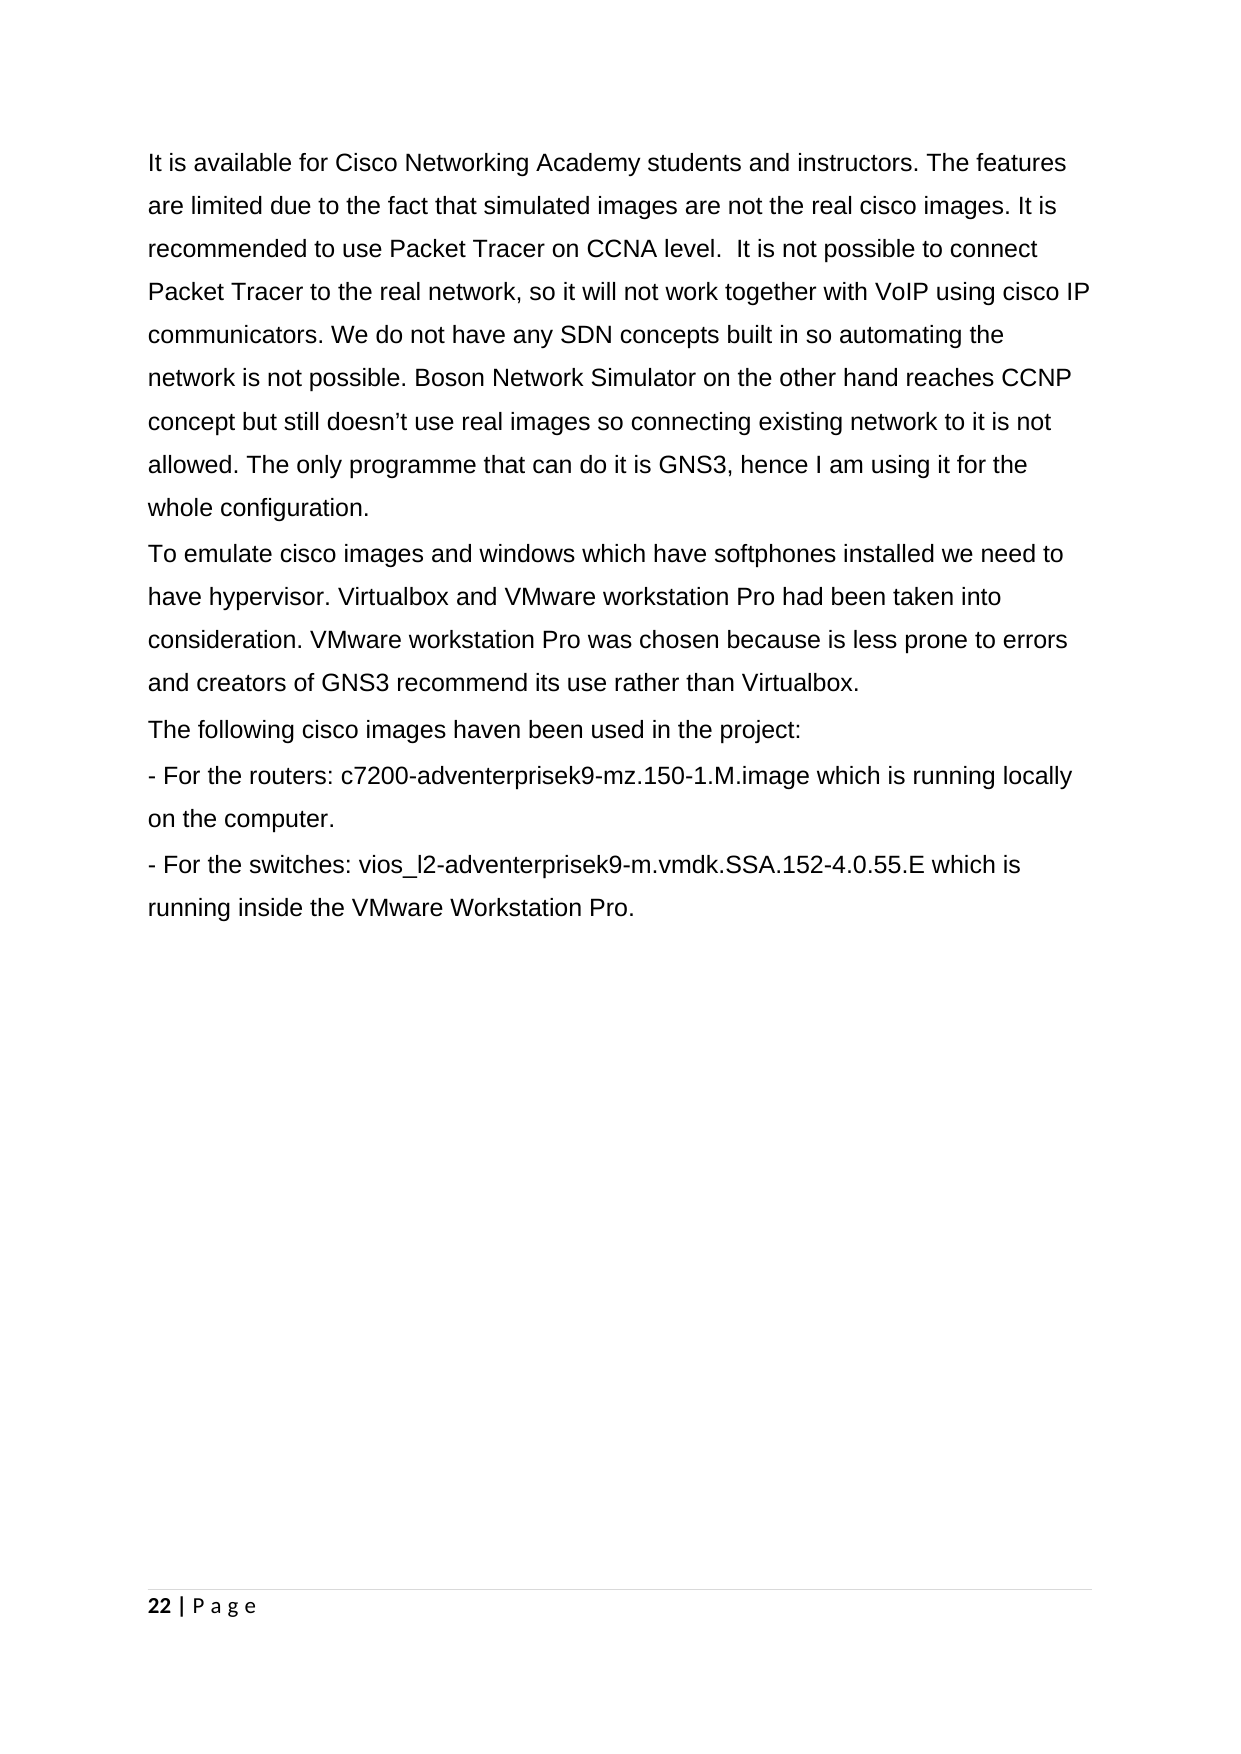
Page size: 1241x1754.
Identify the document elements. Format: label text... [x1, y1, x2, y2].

text It is available for Cisco Networking Academy students and instructors. The features are limited due to the fact that simulated images are not the real cisco images. It is recommended to use Packet Tracer on CCNA level. It is not possible to connect Packet Tracer to the real network, so it will not work together with VoIP using cisco IP communicators. We do not have any SDN concepts built in so automating the network is not possible. Boson Network Simulator on the other hand reaches CCNP concept but still doesn’t use real images so connecting existing network to it is not allowed. The only programme that can do it is GNS3, hence I am using it for the whole configuration. [148, 148, 1092, 521]
text - For the routers: c7200-adventerprisek9-mz.150-1.M.image which is running locally on the computer. [148, 761, 1092, 833]
text To emulate cisco images and windows which have softphones installed we need to have hypervisor. Virtualbox and VMware workstation Pro had been taken into consideration. VMware workstation Pro was chosen because is less prone to errors and creators of GNS3 recommend its use rather than Virtualbox. [148, 539, 1092, 697]
text - For the switches: vios_l2-adventerprisek9-m.vmdk.SSA.152-4.0.55.E which is running inside the VMware Workstation Pro. [148, 850, 1092, 922]
text The following cisco images haven been used in the project: [148, 714, 1092, 743]
